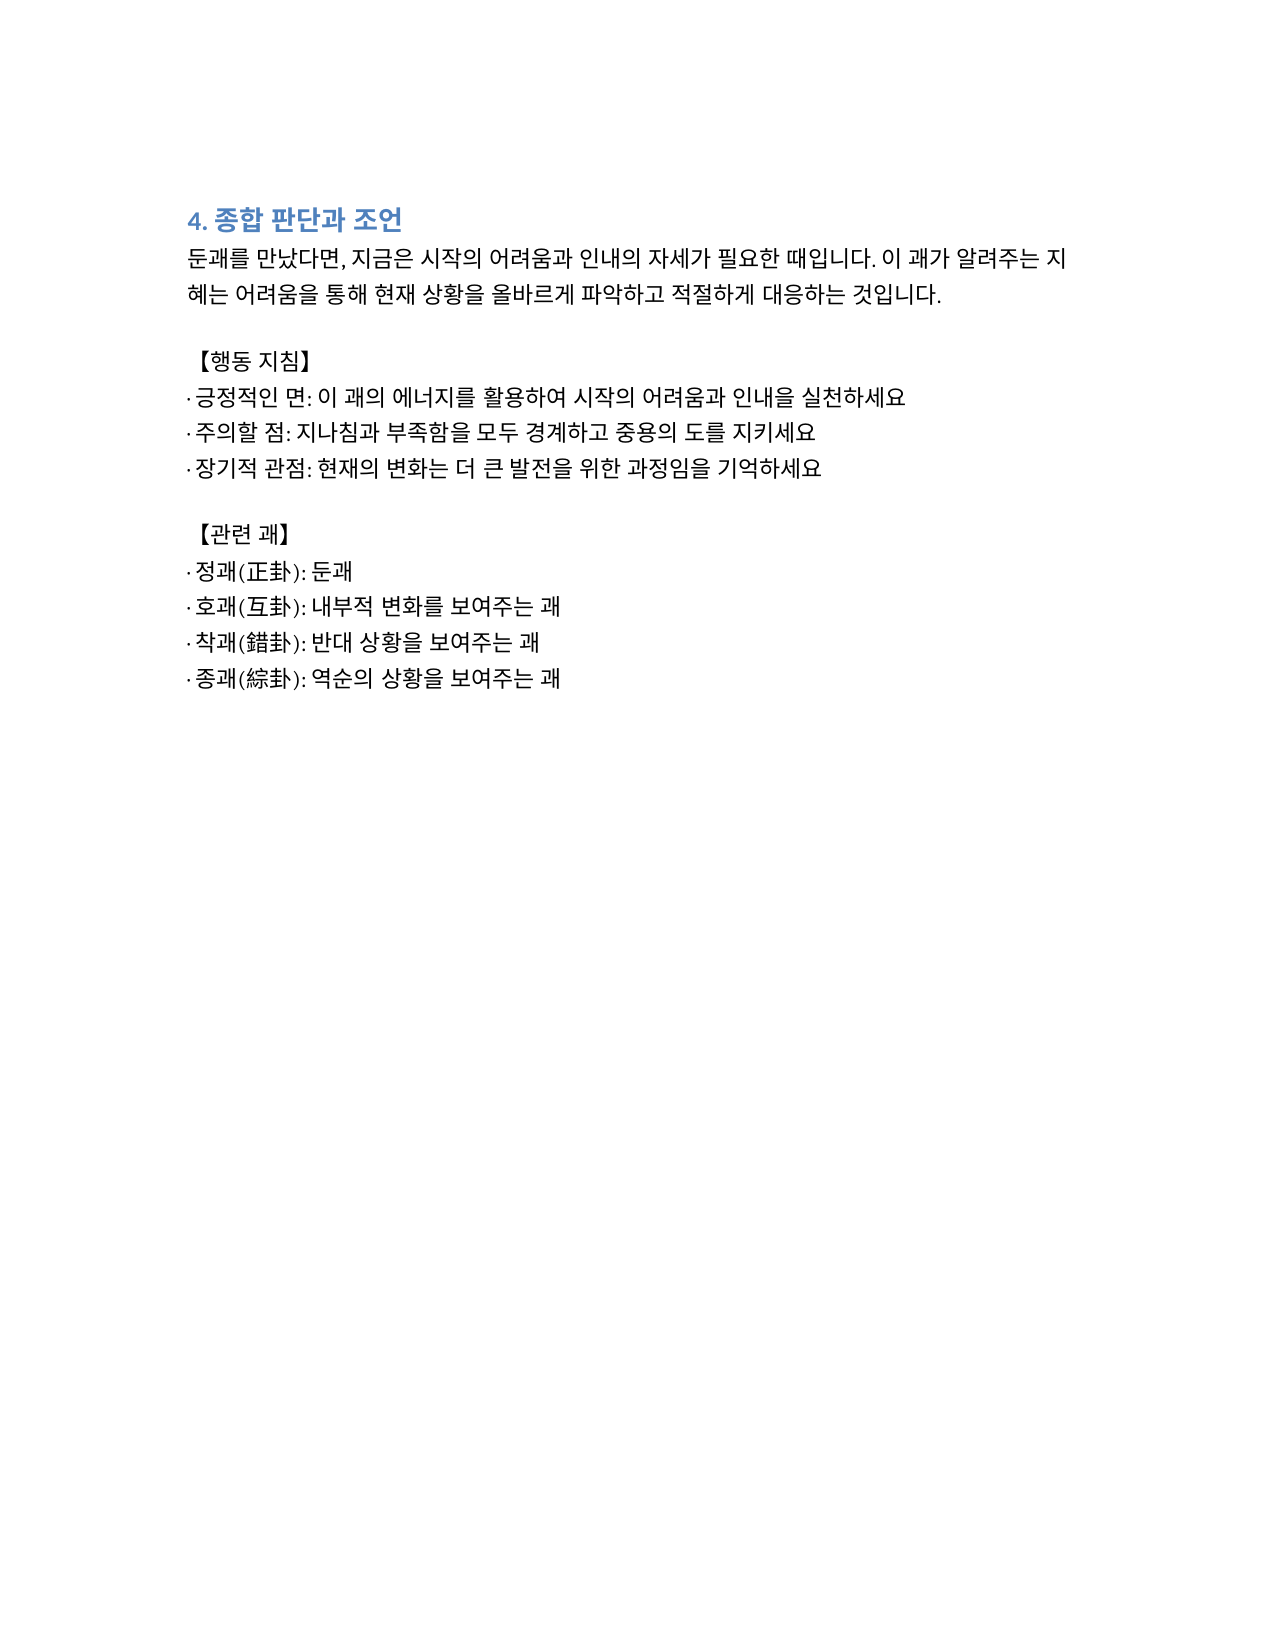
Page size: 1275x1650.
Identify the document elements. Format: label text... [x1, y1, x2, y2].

subtitle 4. 종합 판단과 조언 [187, 201, 1087, 238]
text 둔괘를 만났다면, 지금은 시작의 어려움과 인내의 자세가 필요한 때입니다. 이 괘가 알려주는 지혜는 어려움을 통해 현재 상황을 올바르게 파악하고 적절하게 대응하는 것입니다. 【행동 지침】 · 긍정적인 면: 이 괘의 에너지를 활용하여 시작의 어려움과 인내을 실천하세요 · 주의할 점: 지나침과 부족함을 모두 경계하고 중용의 도를 지키세요 · 장기적 관점: 현재의 변화는 더 큰 발전을 위한 과정임을 기억하세요 【관련 괘】 · 정괘(正卦): 둔괘 · 호괘(互卦): 내부적 변화를 보여주는 괘 · 착괘(錯卦): 반대 상황을 보여주는 괘 · 종괘(綜卦): 역순의 상황을 보여주는 괘 [187, 243, 1087, 694]
